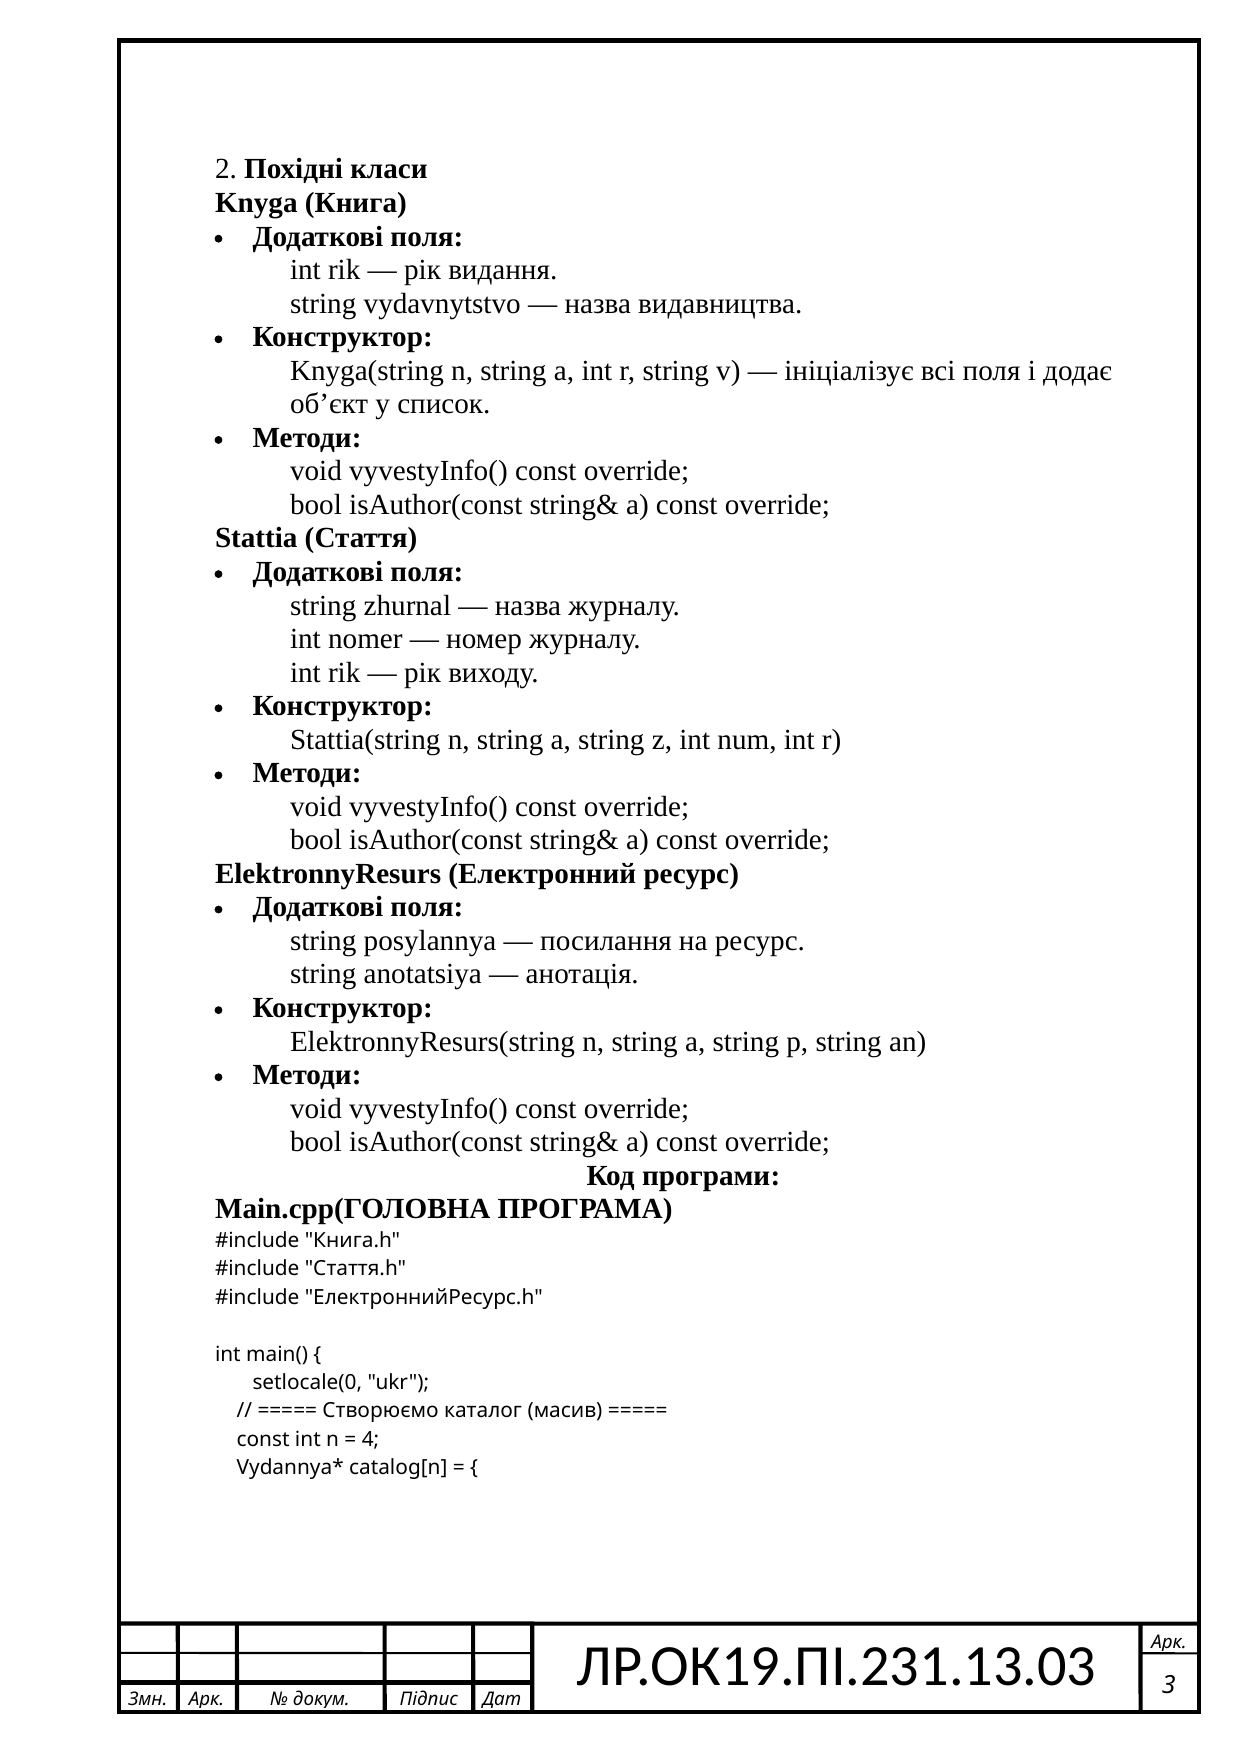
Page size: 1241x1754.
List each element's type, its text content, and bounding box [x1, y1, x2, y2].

text Код програми: [215, 1158, 1152, 1191]
text const int n = 4; [215, 1424, 1152, 1452]
text bool isAuthor(const string& a) const override; [290, 822, 1152, 856]
text void vyvestyInfo() const override; [290, 1091, 1152, 1124]
text void vyvestyInfo() const override; [290, 453, 1152, 487]
text int rik — рік виходу. [290, 655, 1152, 688]
text 2. Похідні класи [215, 152, 1152, 185]
list Додаткові поля: [215, 889, 1152, 923]
text #include "Книга.h" [215, 1225, 1152, 1253]
text bool isAuthor(const string& a) const override; [290, 1124, 1152, 1158]
list Конструктор: [215, 688, 1152, 722]
text #include "ЕлектроннийРесурс.h" [215, 1282, 1152, 1310]
text ElektronnyResurs (Електронний ресурс) [215, 856, 1152, 889]
list Методи: [215, 1057, 1152, 1091]
list Методи: [215, 755, 1152, 789]
text Knyga (Книга) [215, 185, 1152, 219]
text // ===== Створюємо каталог (масив) ===== [215, 1396, 1152, 1424]
text int main() { [215, 1339, 1152, 1367]
text string zhurnal — назва журналу. [290, 588, 1152, 621]
text string vydavnytstvo — назва видавництва. [290, 286, 1152, 319]
text string anotatsiya — анотація. [290, 957, 1152, 990]
text #include "Стаття.h" [215, 1253, 1152, 1282]
list Конструктор: [215, 990, 1152, 1024]
text string posylannya — посилання на ресурс. [290, 923, 1152, 957]
text int nomer — номер журналу. [290, 621, 1152, 655]
list Методи: [215, 420, 1152, 453]
text Stattia(string n, string a, string z, int num, int r) [290, 722, 1152, 755]
list Додаткові поля: [215, 219, 1152, 252]
text setlocale(0, "ukr"); [215, 1367, 1152, 1396]
text Stattia (Стаття) [215, 521, 1152, 554]
text Main.cpp(ГОЛОВНА ПРОГРАМА) [215, 1191, 1152, 1225]
list Конструктор: [215, 319, 1152, 353]
text bool isAuthor(const string& a) const override; [290, 487, 1152, 521]
text int rik — рік видання. [290, 252, 1152, 286]
text Knyga(string n, string a, int r, string v) — ініціалізує всі поля і додає об’єкт у список. [290, 353, 1152, 420]
text Vydannya* catalog[n] = { [215, 1452, 1152, 1481]
list Додаткові поля: [215, 554, 1152, 588]
text void vyvestyInfo() const override; [290, 789, 1152, 822]
text ElektronnyResurs(string n, string a, string p, string an) [290, 1024, 1152, 1057]
